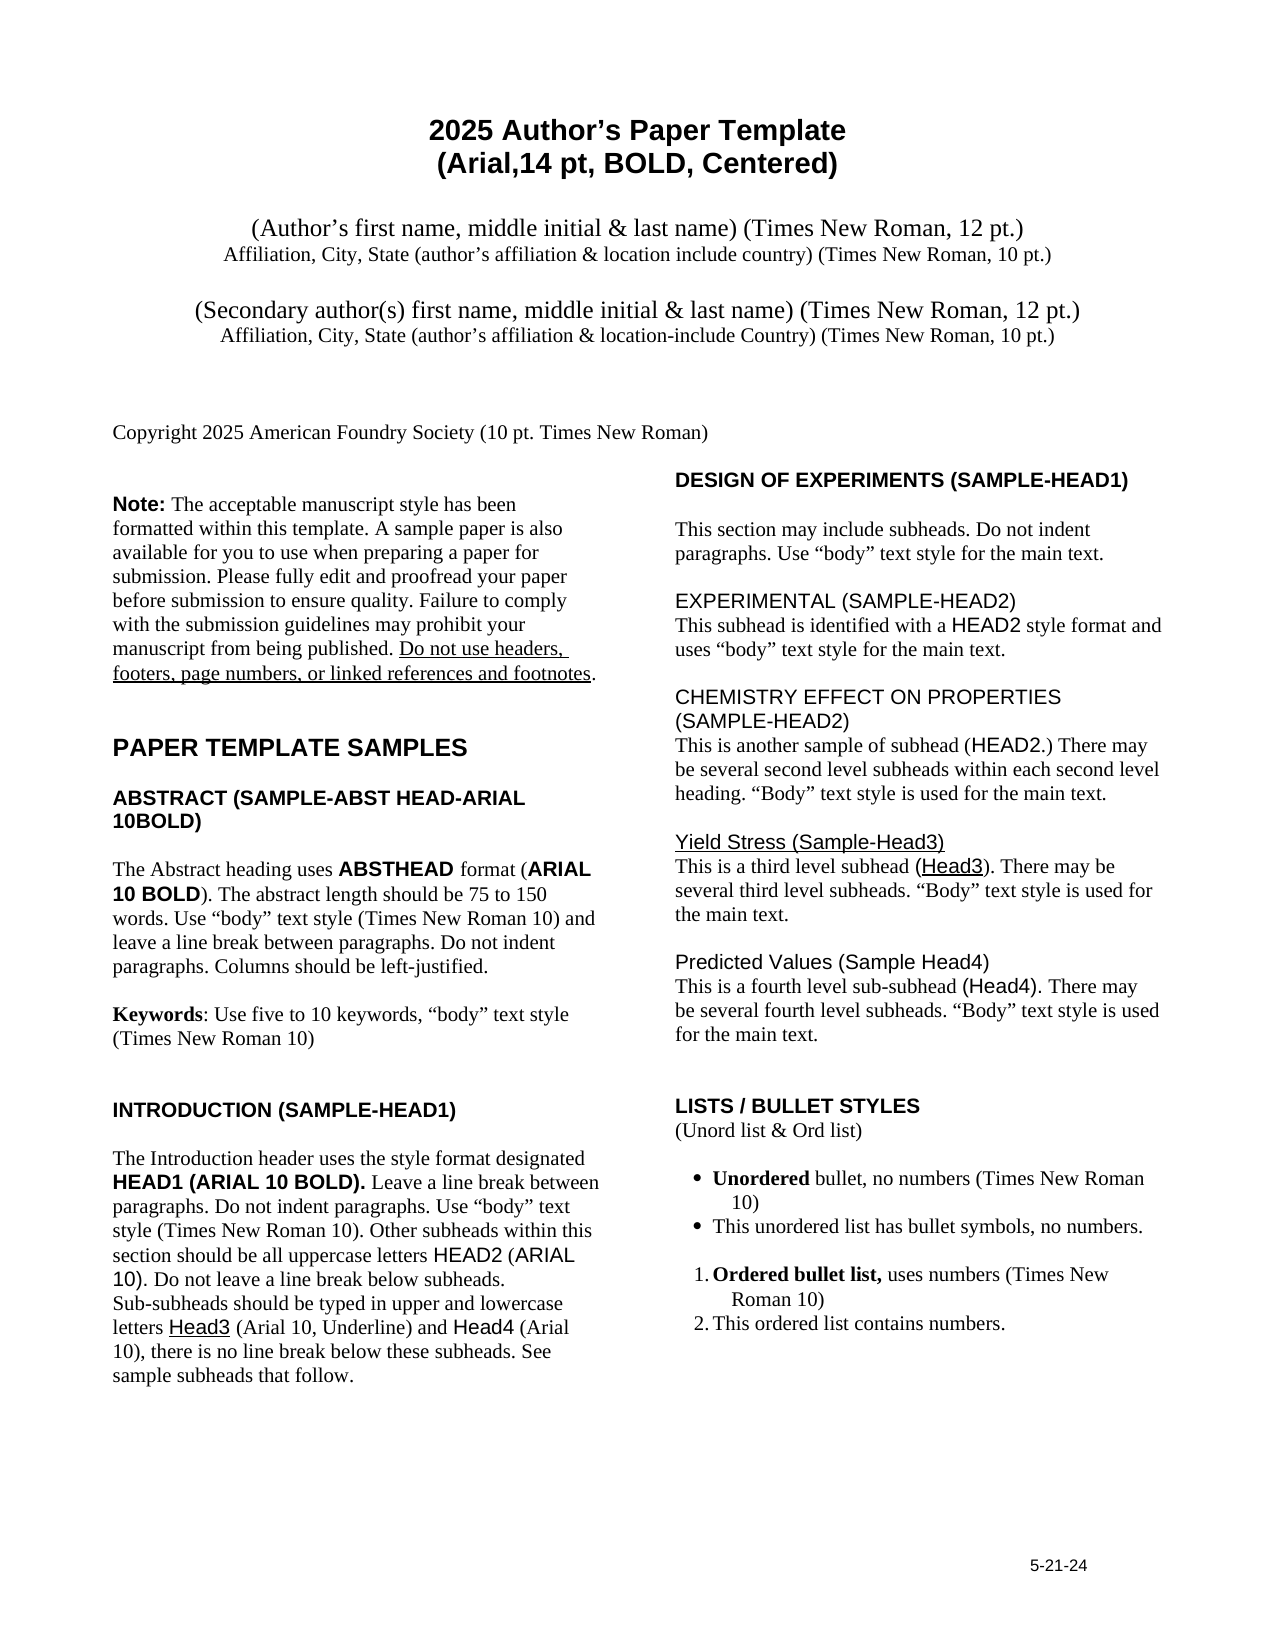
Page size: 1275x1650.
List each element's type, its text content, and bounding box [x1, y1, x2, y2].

text PAPER TEMPLATE SAMPLES [112, 733, 600, 761]
list Unordered bullet, no numbers (Times New Roman 10) [694, 1166, 1162, 1214]
text This is a fourth level sub-subhead (Head4). There may be several fourth level subheads. “Body” text style is used for the main text. [675, 974, 1162, 1046]
list Ordered bullet list, uses numbers (Times New Roman 10) [694, 1262, 1162, 1311]
text The Abstract heading uses ABSTHEAD format (ARIAL 10 BOLD). The abstract length should be 75 to 150 words. Use “body” text style (Times New Roman 10) and leave a line break between paragraphs. Do not indent paragraphs. Columns should be left-justified. [112, 857, 600, 978]
text (Secondary author(s) first name, middle initial & last name) (Times New Roman, 12 pt.) [112, 295, 1162, 323]
text Affiliation, City, State (author’s affiliation & location-include Country) (Times New Roman, 10 pt.) [112, 323, 1162, 347]
text The Introduction header uses the style format designated HEAD1 (ARIAL 10 BOLD). Leave a line break between paragraphs. Do not indent paragraphs. Use “body” text style (Times New Roman 10). Other subheads within this section should be all uppercase letters HEAD2 (ARIAL 10). Do not leave a line break below subheads. [112, 1146, 600, 1291]
text experimental (Sample-Head2) [675, 589, 1162, 613]
text introduction (SAMPLE-HEAD1) [112, 1098, 600, 1122]
text (Unord list & Ord list) [675, 1118, 1162, 1142]
text LISTS / BULLET STYLES [675, 1094, 1162, 1118]
text Predicted Values (Sample Head4) [675, 950, 1162, 974]
text Copyright 2025 American Foundry Society (10 pt. Times New Roman) [112, 420, 1162, 444]
text Sub-subheads should be typed in upper and lowercase letters Head3 (Arial 10, Underline) and Head4 (Arial 10), there is no line break below these subheads. See sample subheads that follow. [112, 1291, 600, 1387]
text Keywords: Use five to 10 keywords, “body” text style (Times New Roman 10) [112, 1002, 600, 1050]
text CHEMISTRY Effect ON PROPERTIES (Sample-HEAD2) [675, 685, 1162, 733]
text (Author’s first name, middle initial & last name) (Times New Roman, 12 pt.) [112, 213, 1162, 242]
text This is another sample of subhead (HEAD2.) There may be several second level subheads within each second level heading. “Body” text style is used for the main text. [675, 733, 1162, 805]
list This unordered list has bullet symbols, no numbers. [694, 1214, 1162, 1238]
text Affiliation, City, State (author’s affiliation & location include country) (Times New Roman, 10 pt.) [112, 242, 1162, 266]
text This subhead is identified with a HEAD2 style format and uses “body” text style for the main text. [675, 613, 1162, 661]
text This is a third level subhead (Head3). There may be several third level subheads. “Body” text style is used for the main text. [675, 853, 1162, 926]
text Yield Stress (Sample-Head3) [675, 829, 1162, 853]
text abstract (SAMPLE-ABST HEAD-Arial 10BOLD) [112, 785, 600, 833]
title (Arial,14 pt, BOLD, Centered) [112, 146, 1162, 179]
list This ordered list contains numbers. [694, 1311, 1162, 1334]
text DESIGN OF EXPERIMENTS (Sample-head1) [675, 468, 1162, 492]
text This section may include subheads. Do not indent paragraphs. Use “body” text style for the main text. [675, 517, 1162, 565]
title 2025 Author’s Paper Template [112, 112, 1162, 146]
text Note: The acceptable manuscript style has been formatted within this template. A sample paper is also available for you to use when preparing a paper for submission. Please fully edit and proofread your paper before submission to ensure quality. Failure to comply with the submission guidelines may prohibit your manuscript from being published. Do not use headers, footers, page numbers, or linked references and footnotes. [112, 492, 600, 684]
